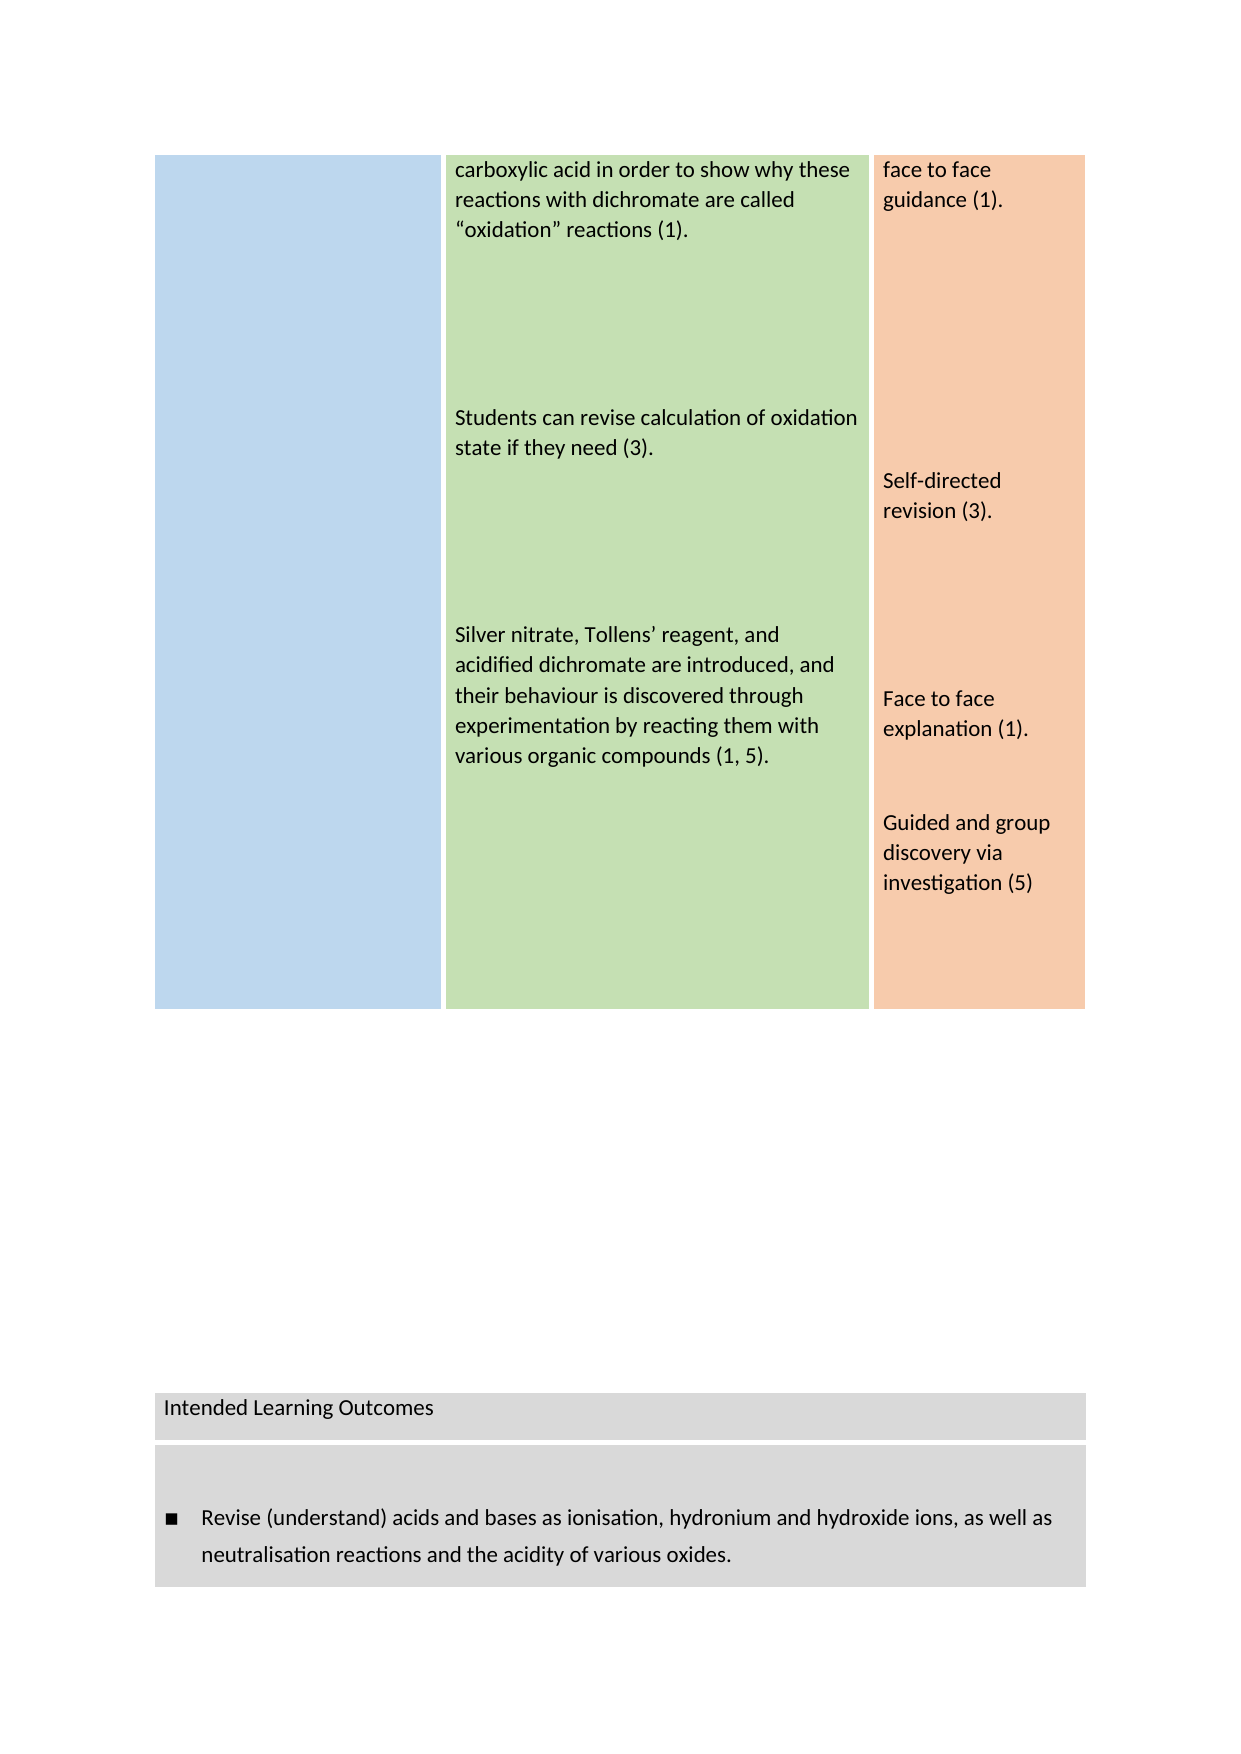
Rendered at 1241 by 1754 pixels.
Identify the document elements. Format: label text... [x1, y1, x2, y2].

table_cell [155, 155, 441, 1009]
table_header Intended Learning Outcomes [155, 1393, 1086, 1440]
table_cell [874, 155, 1085, 1009]
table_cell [446, 155, 869, 1009]
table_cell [155, 1445, 1086, 1587]
